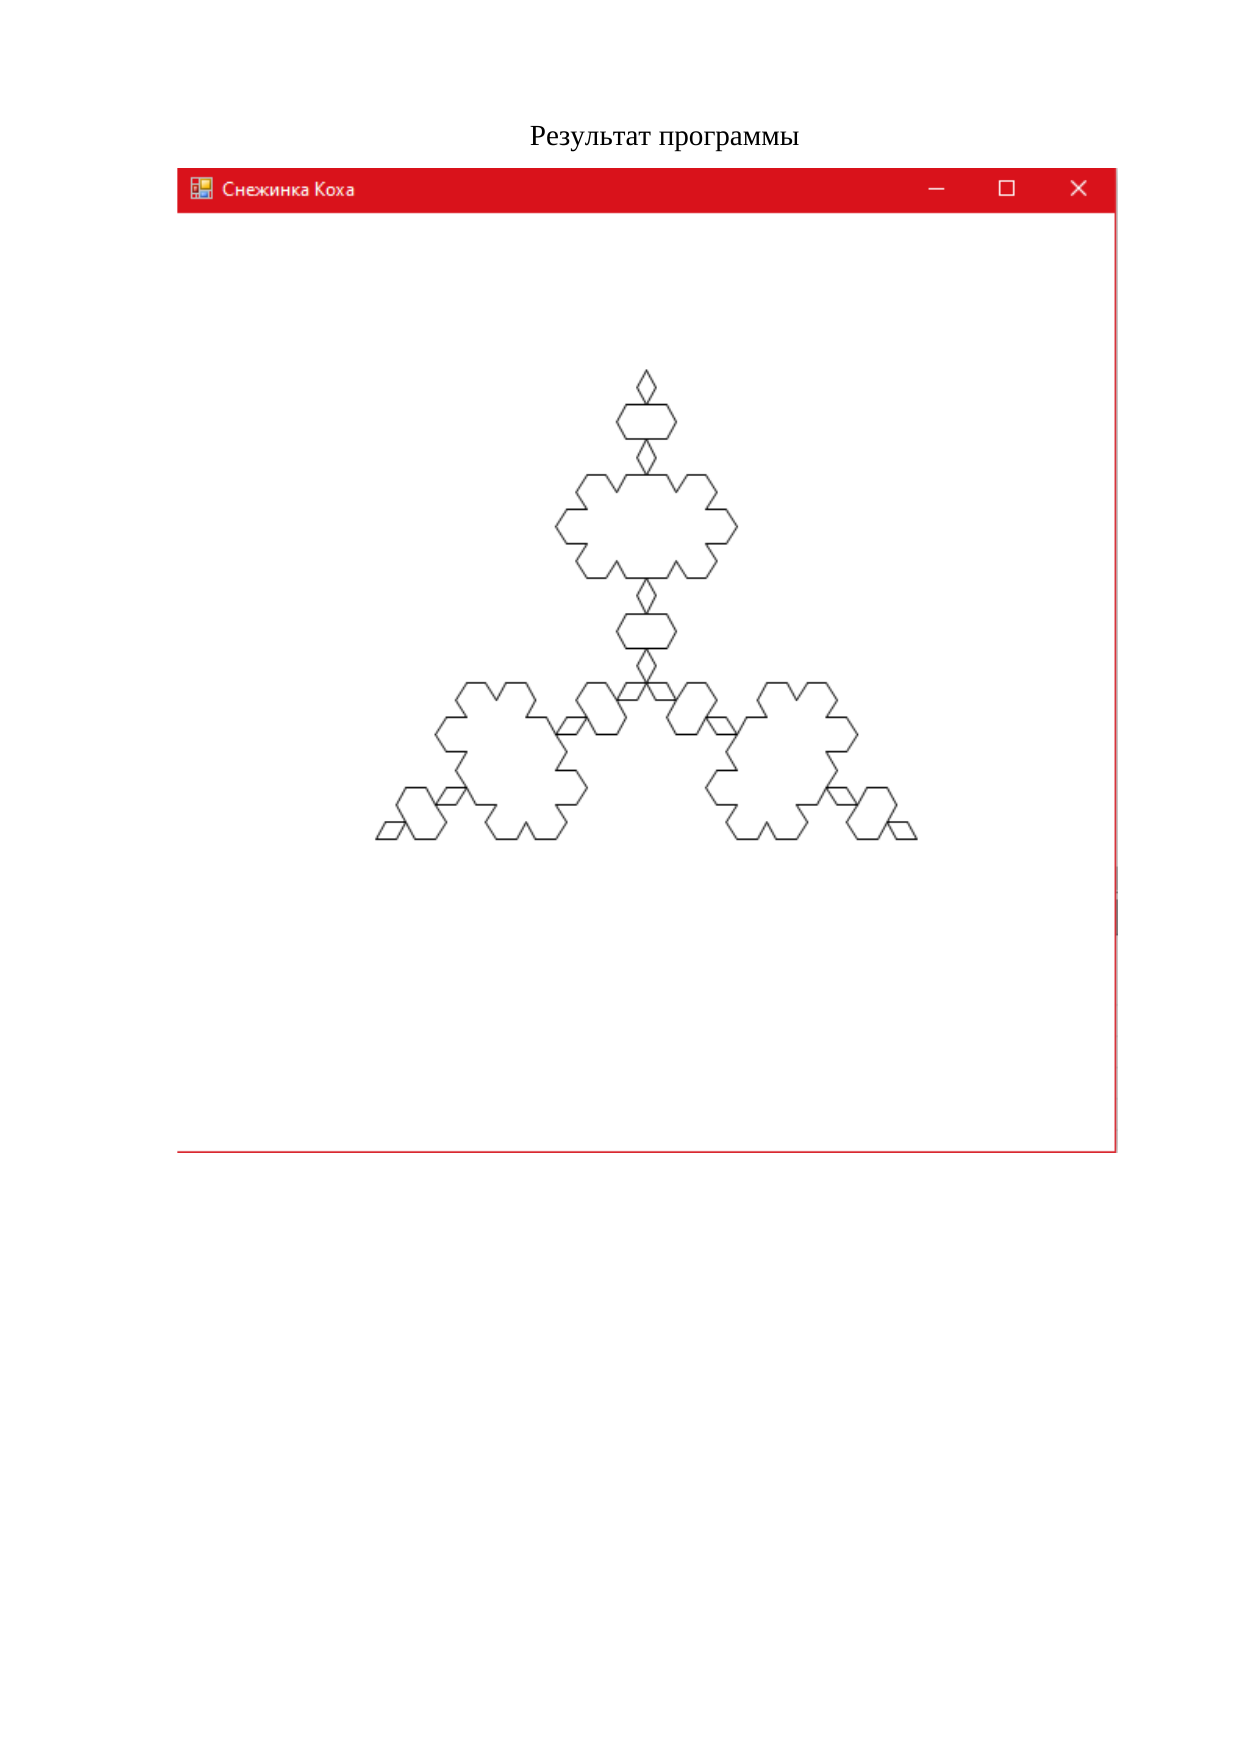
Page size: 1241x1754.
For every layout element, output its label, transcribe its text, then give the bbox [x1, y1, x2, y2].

text Результат программы [177, 118, 1152, 152]
picture [177, 168, 1118, 1153]
